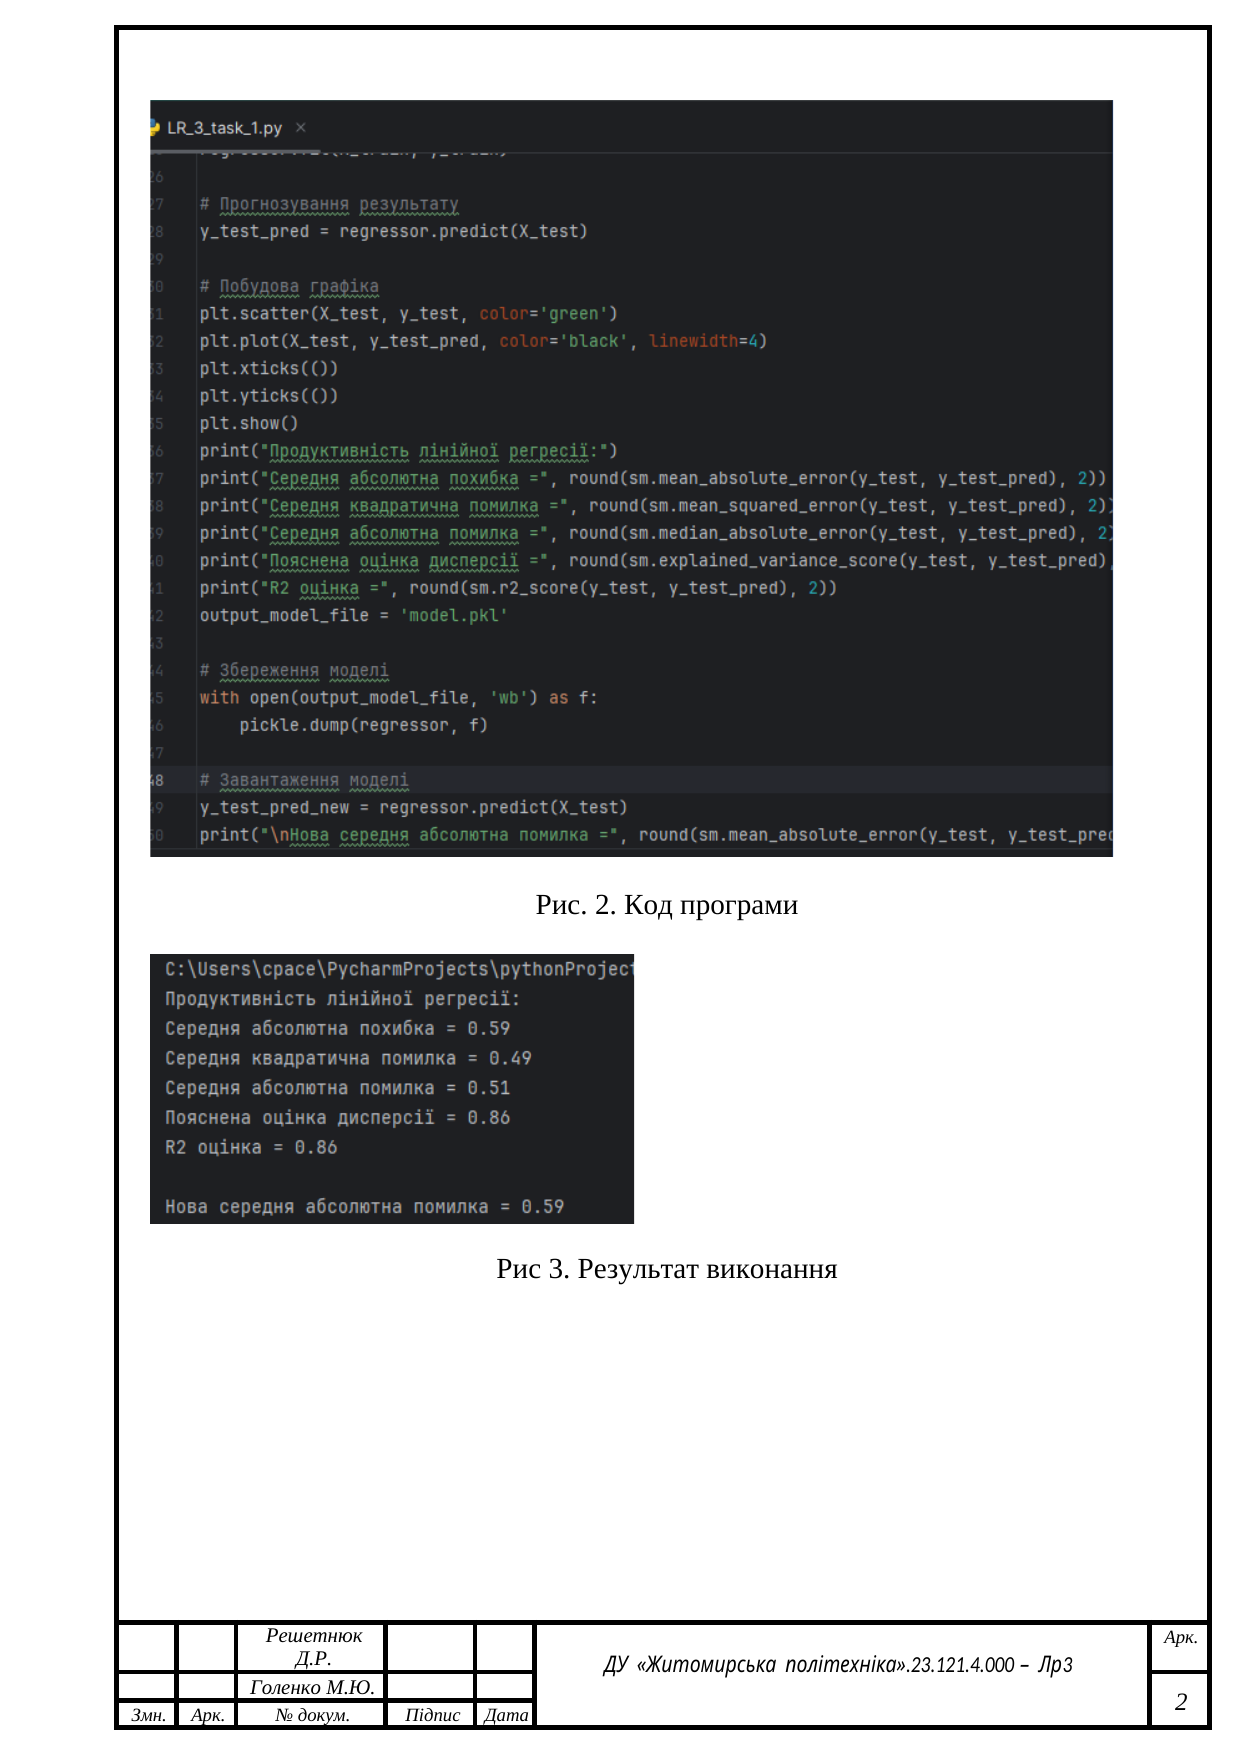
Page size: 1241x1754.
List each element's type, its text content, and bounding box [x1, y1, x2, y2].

table_cell [119, 1674, 174, 1698]
table_header Рис. 2. Код програми Рис 3. Результат виконання [119, 30, 1207, 1620]
table_cell Арк. [179, 1703, 234, 1725]
table_cell Решетнюк Д.Р. [238, 1625, 383, 1670]
table_cell [477, 1625, 532, 1670]
table_cell [477, 1674, 532, 1698]
table_cell Дата [477, 1703, 532, 1725]
table_cell 2 [1152, 1674, 1207, 1725]
table_cell [388, 1674, 473, 1698]
table_cell № докум. [238, 1703, 383, 1725]
table_cell [119, 1625, 174, 1670]
table_cell Підпис [388, 1703, 473, 1725]
table_cell [179, 1625, 234, 1670]
table_cell Голенко М.Ю. [238, 1674, 383, 1698]
table_cell Арк. [1152, 1625, 1207, 1670]
table_cell [388, 1625, 473, 1670]
table_cell ДУ «Житомирська політехніка».23.121.4.000 – Лр3 [537, 1625, 1147, 1725]
table_cell [179, 1674, 234, 1698]
picture [150, 100, 1114, 857]
picture [150, 954, 635, 1224]
table_cell Змн. [119, 1703, 174, 1725]
